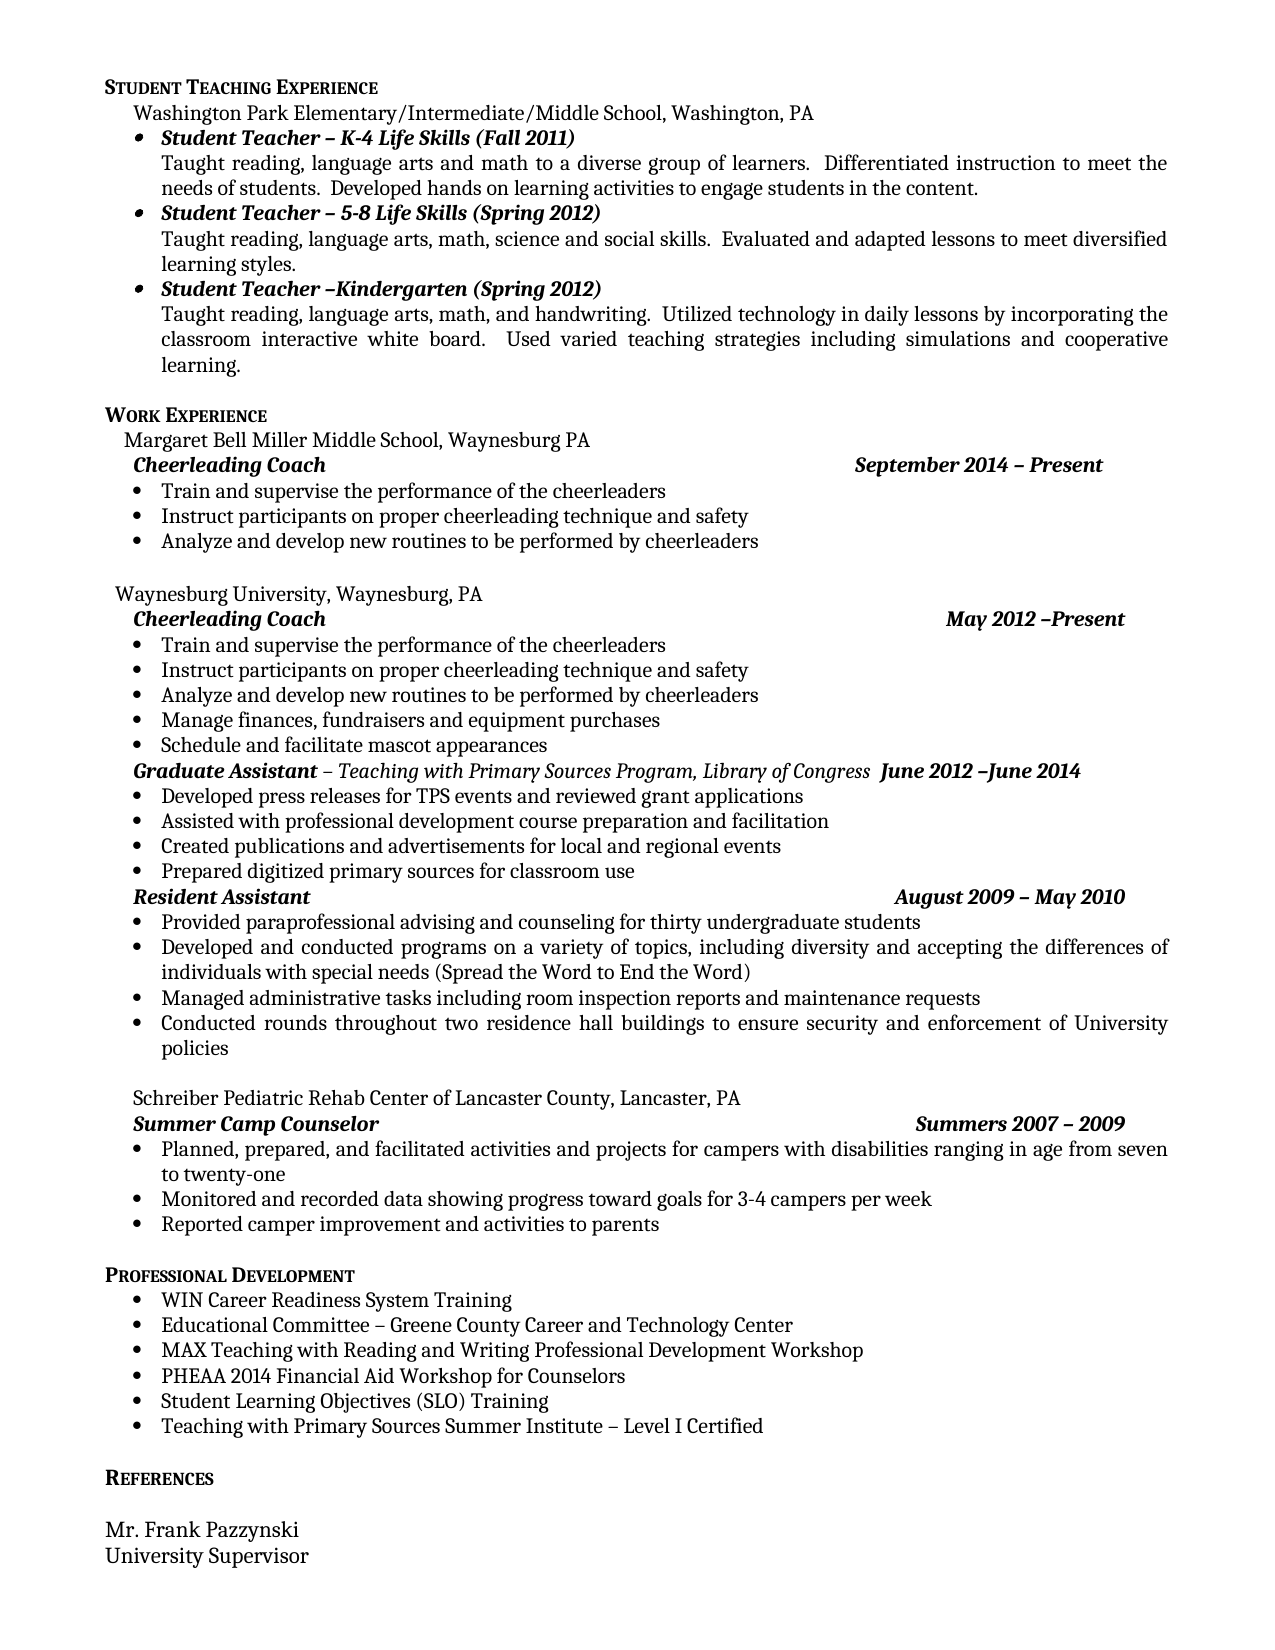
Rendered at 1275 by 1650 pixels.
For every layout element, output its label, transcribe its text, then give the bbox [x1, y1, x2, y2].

list Instruct participants on proper cheerleading technique and safety [133, 658, 1170, 683]
list Monitored and recorded data showing progress toward goals for 3-4 campers per week [133, 1187, 1170, 1212]
text Waynesburg University, Waynesburg, PA [86, 582, 1170, 607]
list Educational Committee – Greene County Career and Technology Center [133, 1313, 1170, 1338]
list Student Teacher –Kindergarten (Spring 2012) [133, 277, 1170, 302]
list Student Teacher – 5-8 Life Skills (Spring 2012) [133, 201, 1170, 226]
text Summer Camp Counselor Summers 2007 – 2009 [133, 1111, 1170, 1137]
text Graduate Assistant – Teaching with Primary Sources Program, Library of Congress June 2012 –June 2014 [133, 758, 1170, 784]
text Work Experience [105, 403, 1170, 428]
list Schedule and facilitate mascot appearances [133, 733, 1170, 758]
text Student Teaching Experience [105, 75, 1170, 100]
text Taught reading, language arts, math, science and social skills. Evaluated and adapted lessons to meet diversified learning styles. [161, 226, 1170, 277]
list Developed and conducted programs on a variety of topics, including diversity and accepting the differences of individuals with special needs (Spread the Word to End the Word) [133, 935, 1170, 985]
list PHEAA 2014 Financial Aid Workshop for Counselors [133, 1363, 1170, 1389]
text Professional Development [105, 1263, 1170, 1288]
list WIN Career Readiness System Training [133, 1288, 1170, 1313]
list Analyze and develop new routines to be performed by cheerleaders [133, 529, 1170, 554]
list Instruct participants on proper cheerleading technique and safety [133, 503, 1170, 529]
text Washington Park Elementary/Intermediate/Middle School, Washington, PA [133, 100, 1170, 125]
list Conducted rounds throughout two residence hall buildings to ensure security and enforcement of University policies [133, 1011, 1170, 1061]
list Assisted with professional development course preparation and facilitation [133, 809, 1170, 834]
list Student Teacher – K-4 Life Skills (Fall 2011) [133, 125, 1170, 151]
text Margaret Bell Miller Middle School, Waynesburg PA [124, 428, 1170, 453]
list Train and supervise the performance of the cheerleaders [133, 478, 1170, 503]
list Provided paraprofessional advising and counseling for thirty undergraduate students [133, 910, 1170, 935]
list Managed administrative tasks including room inspection reports and maintenance requests [133, 985, 1170, 1011]
list Reported camper improvement and activities to parents [133, 1212, 1170, 1237]
list Analyze and develop new routines to be performed by cheerleaders [133, 683, 1170, 708]
text Taught reading, language arts, math, and handwriting. Utilized technology in daily lessons by incorporating the classroom interactive white board. Used varied teaching strategies including simulations and cooperative learning. [161, 302, 1170, 377]
list Prepared digitized primary sources for classroom use [133, 859, 1170, 884]
text Resident Assistant August 2009 – May 2010 [133, 884, 1170, 910]
list Teaching with Primary Sources Summer Institute – Level I Certified [133, 1414, 1170, 1439]
text Cheerleading Coach May 2012 –Present [133, 607, 1170, 632]
text Taught reading, language arts and math to a diverse group of learners. Differentiated instruction to meet the needs of students. Developed hands on learning activities to engage students in the content. [161, 151, 1170, 201]
list Planned, prepared, and facilitated activities and projects for campers with disabilities ranging in age from seven to twenty-one [133, 1137, 1170, 1187]
list MAX Teaching with Reading and Writing Professional Development Workshop [133, 1338, 1170, 1363]
list Train and supervise the performance of the cheerleaders [133, 632, 1170, 658]
text University Supervisor [105, 1543, 1170, 1570]
list Created publications and advertisements for local and regional events [133, 834, 1170, 859]
text Mr. Frank Pazzynski [105, 1517, 1170, 1543]
text Schreiber Pediatric Rehab Center of Lancaster County, Lancaster, PA [133, 1086, 1170, 1111]
list Developed press releases for TPS events and reviewed grant applications [133, 784, 1170, 809]
list Manage finances, fundraisers and equipment purchases [133, 708, 1170, 733]
list Student Learning Objectives (SLO) Training [133, 1389, 1170, 1414]
text Cheerleading Coach September 2014 – Present [133, 453, 1170, 478]
text References [105, 1464, 1170, 1491]
